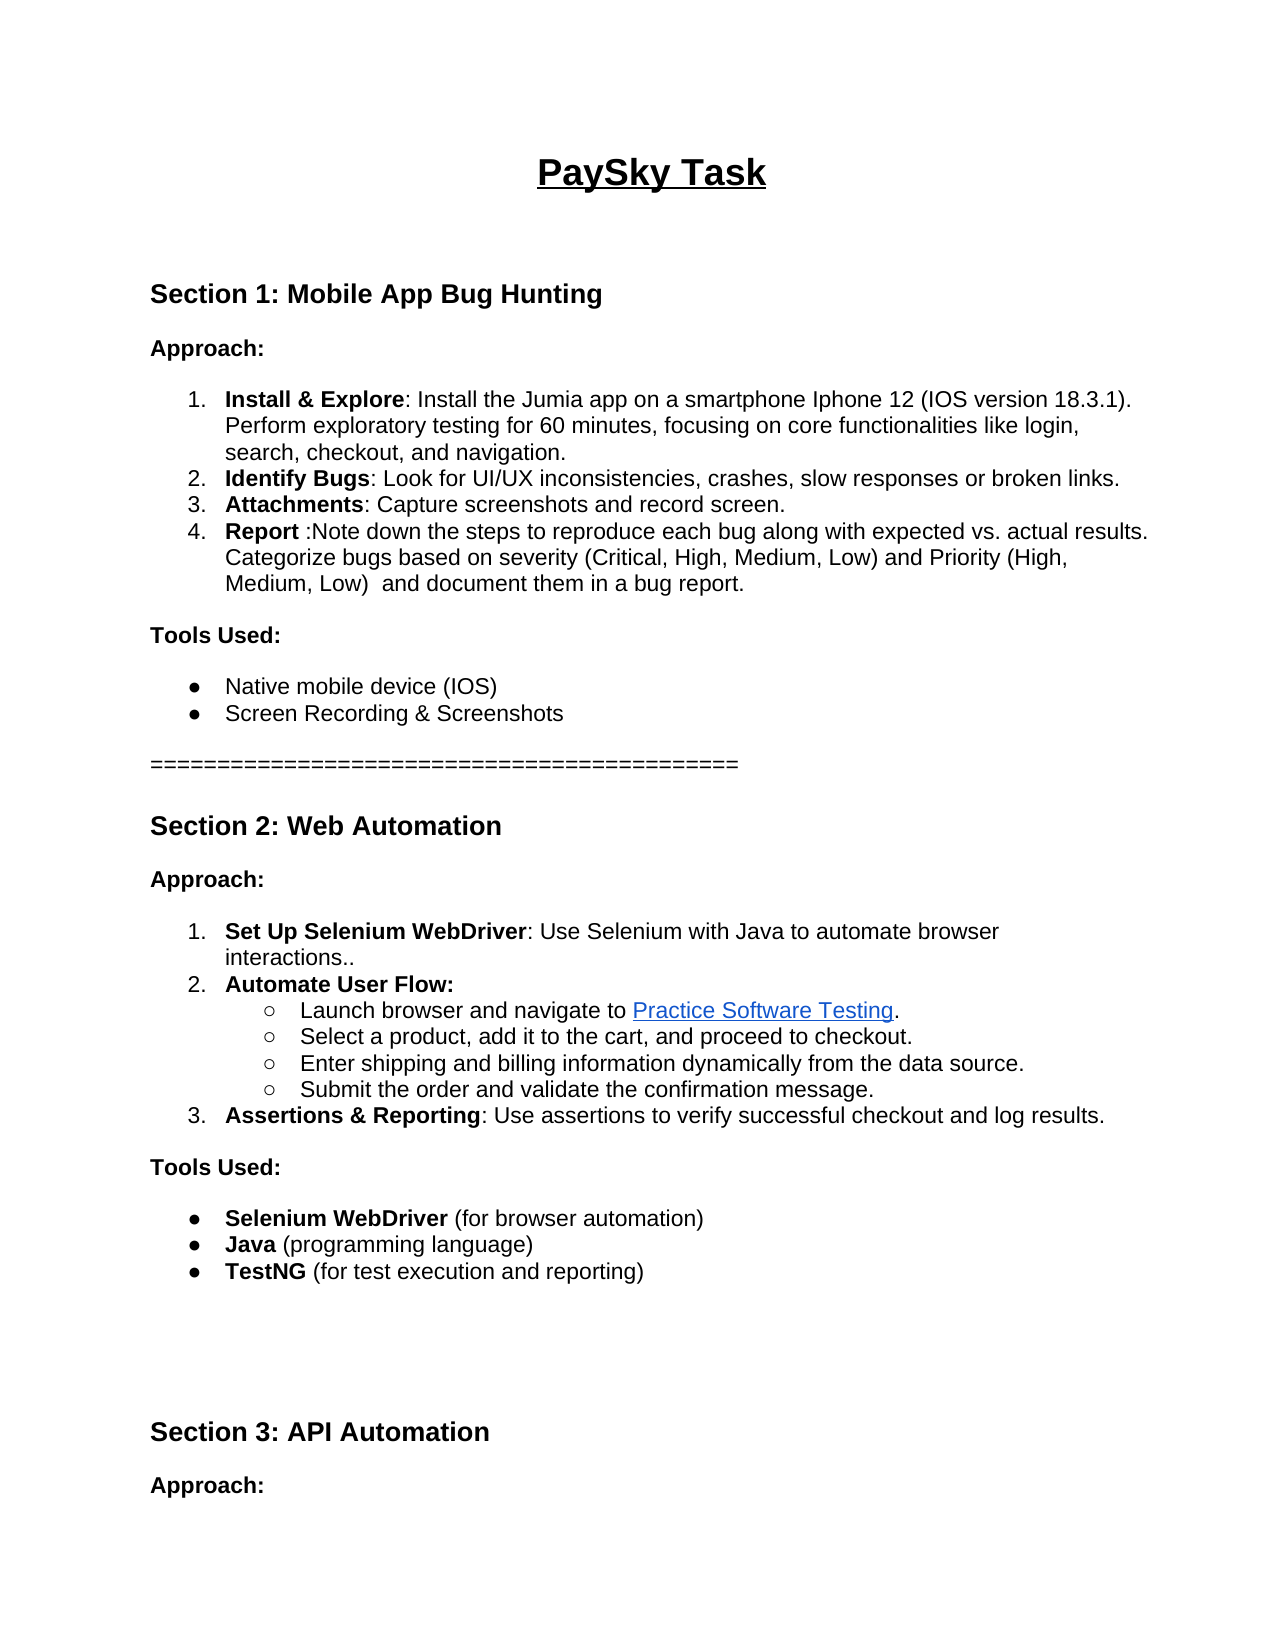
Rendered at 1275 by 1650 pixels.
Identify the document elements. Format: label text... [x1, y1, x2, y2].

text Tools Used: [150, 1154, 1125, 1180]
list Launch browser and navigate to Practice Software Testing. [262, 997, 1125, 1023]
text Approach: [150, 866, 1125, 893]
list Assertions & Reporting: Use assertions to verify successful checkout and log results. [187, 1102, 1125, 1129]
text Tools Used: [150, 622, 1153, 648]
list Identify Bugs: Look for UI/UX inconsistencies, crashes, slow responses or broken links. [187, 465, 1153, 491]
list Set Up Selenium WebDriver: Use Selenium with Java to automate browser interactions.. [187, 918, 1125, 971]
list Selenium WebDriver (for browser automation) [187, 1205, 1125, 1231]
subtitle Section 3: API Automation [150, 1416, 1125, 1447]
list Java (programming language) [187, 1231, 1125, 1258]
list Install & Explore: Install the Jumia app on a smartphone Iphone 12 (IOS version 18.3.1). Perform exploratory testing for 60 minutes, focusing on core functionalities like login, search, checkout, and navigation. [187, 386, 1153, 465]
list Select a product, add it to the cart, and proceed to checkout. [262, 1023, 1125, 1049]
subtitle Section 1: Mobile App Bug Hunting [150, 278, 1153, 309]
list Screen Recording & Screenshots [187, 699, 1153, 726]
list TestNG (for test execution and reporting) [187, 1258, 1125, 1284]
list Native mobile device (IOS) [187, 673, 1153, 699]
subtitle Section 2: Web Automation [150, 810, 1153, 841]
list Report :Note down the steps to reproduce each bug along with expected vs. actual results. Categorize bugs based on severity (Critical, High, Medium, Low) and Priority (High, Medium, Low) and document them in a bug report. [187, 518, 1153, 597]
list Attachments: Capture screenshots and record screen. [187, 491, 1153, 518]
text Approach: [150, 1472, 1125, 1498]
list Enter shipping and billing information dynamically from the data source. [262, 1049, 1125, 1076]
text PaySky Task [150, 150, 1153, 193]
list Automate User Flow: [187, 971, 1125, 997]
text ============================================ [150, 751, 1153, 777]
text Approach: [150, 334, 1153, 361]
list Submit the order and validate the confirmation message. [262, 1076, 1125, 1102]
